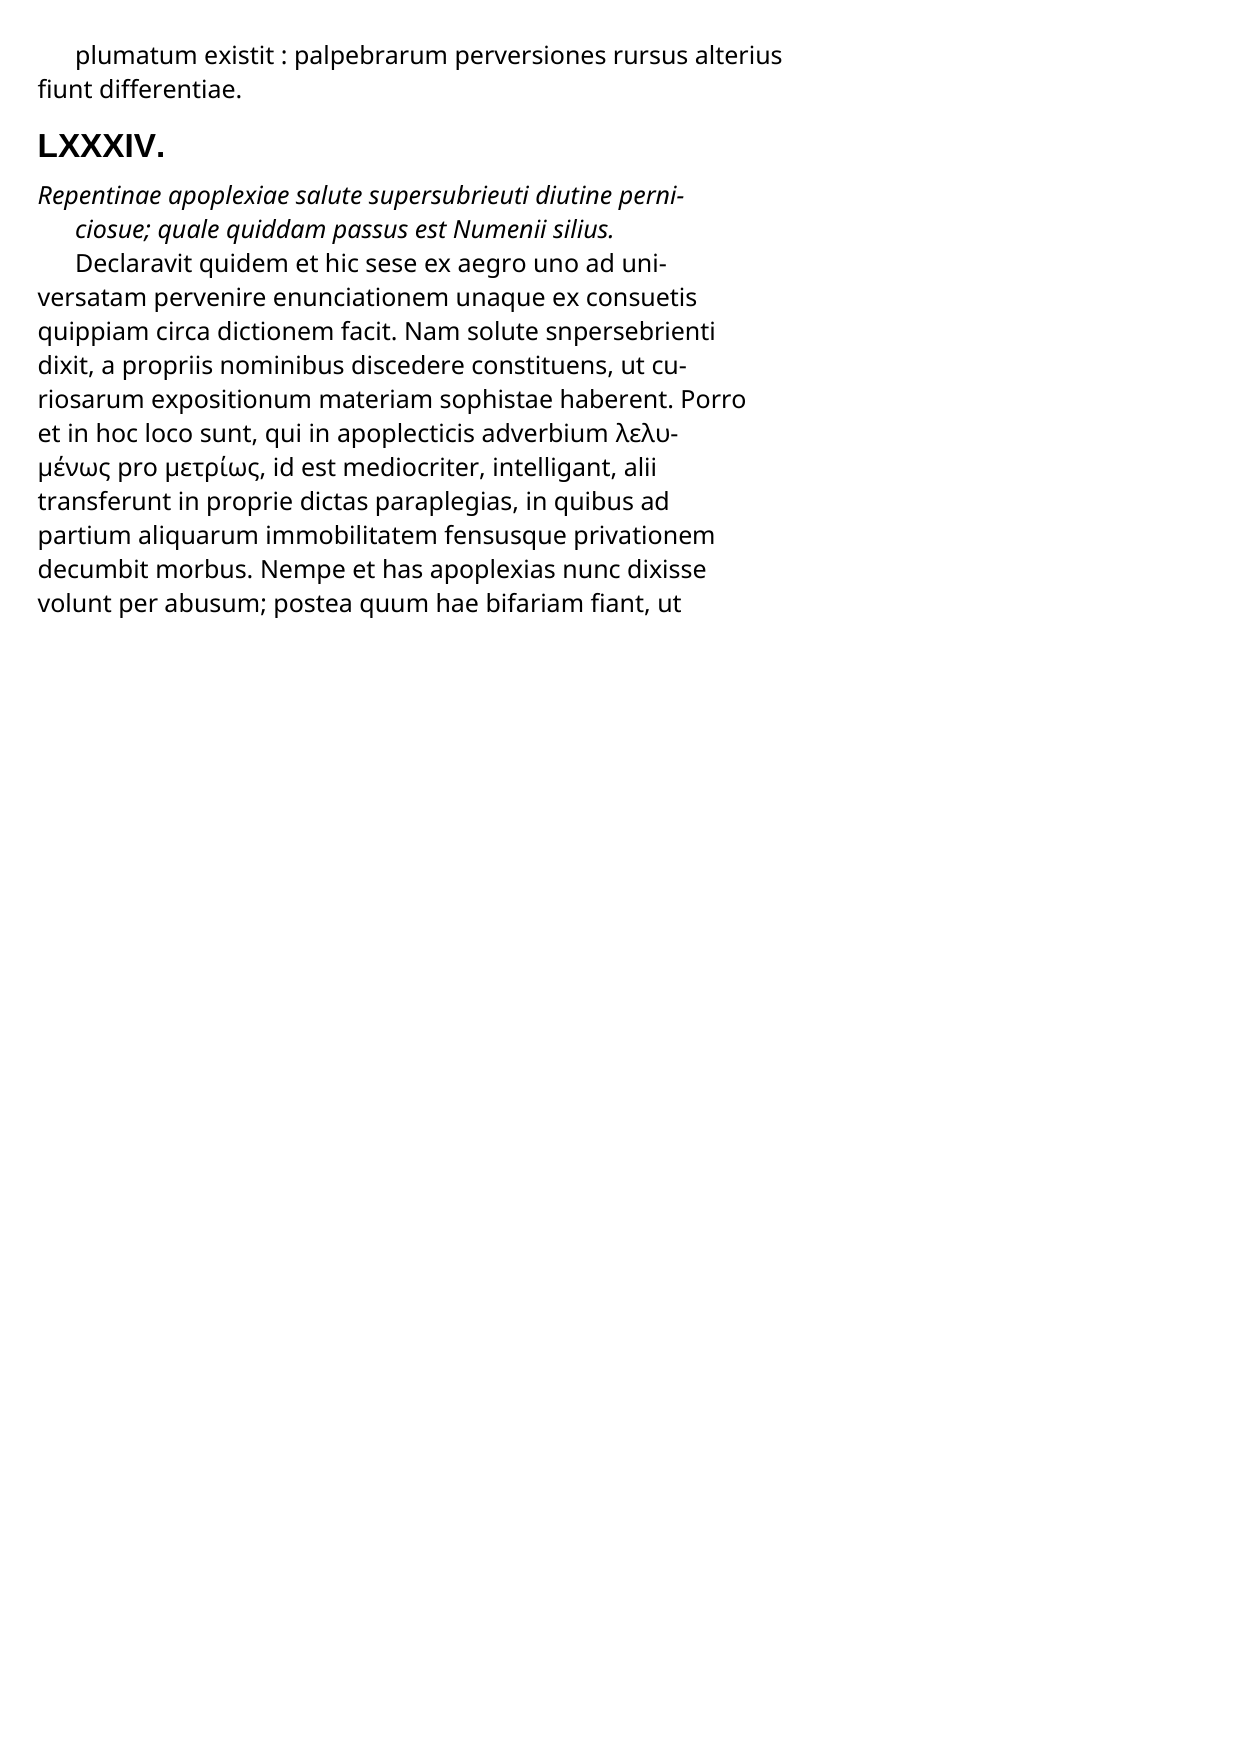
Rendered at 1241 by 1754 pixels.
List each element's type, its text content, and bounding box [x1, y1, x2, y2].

text Repentinae apoplexiae salute supersubrieuti diutine perni- ciosue; quale quiddam passus est Numenii silius. [37, 177, 1203, 246]
text Declaravit quidem et hic sese ex aegro uno ad uni- versatam pervenire enunciationem unaque ex consuetis quippiam circa dictionem facit. Nam solute snpersebrienti dixit, a propriis nominibus discedere constituens, ut cu- riosarum expositionum materiam sophistae haberent. Porro et in hoc loco sunt, qui in apoplecticis adverbium λελυ- μένως pro μετρίως, id est mediocriter, intelligant, alii transferunt in proprie dictas paraplegias, in quibus ad partium aliquarum immobilitatem fensusque privationem decumbit morbus. Nempe et has apoplexias nunc dixisse volunt per abusum; postea quum hae bifariam fiant, ut [37, 246, 1203, 620]
subtitle LXXXIV. [37, 126, 1203, 165]
text plumatum existit : palpebrarum perversiones rursus alterius fiunt differentiae. [37, 37, 1203, 106]
